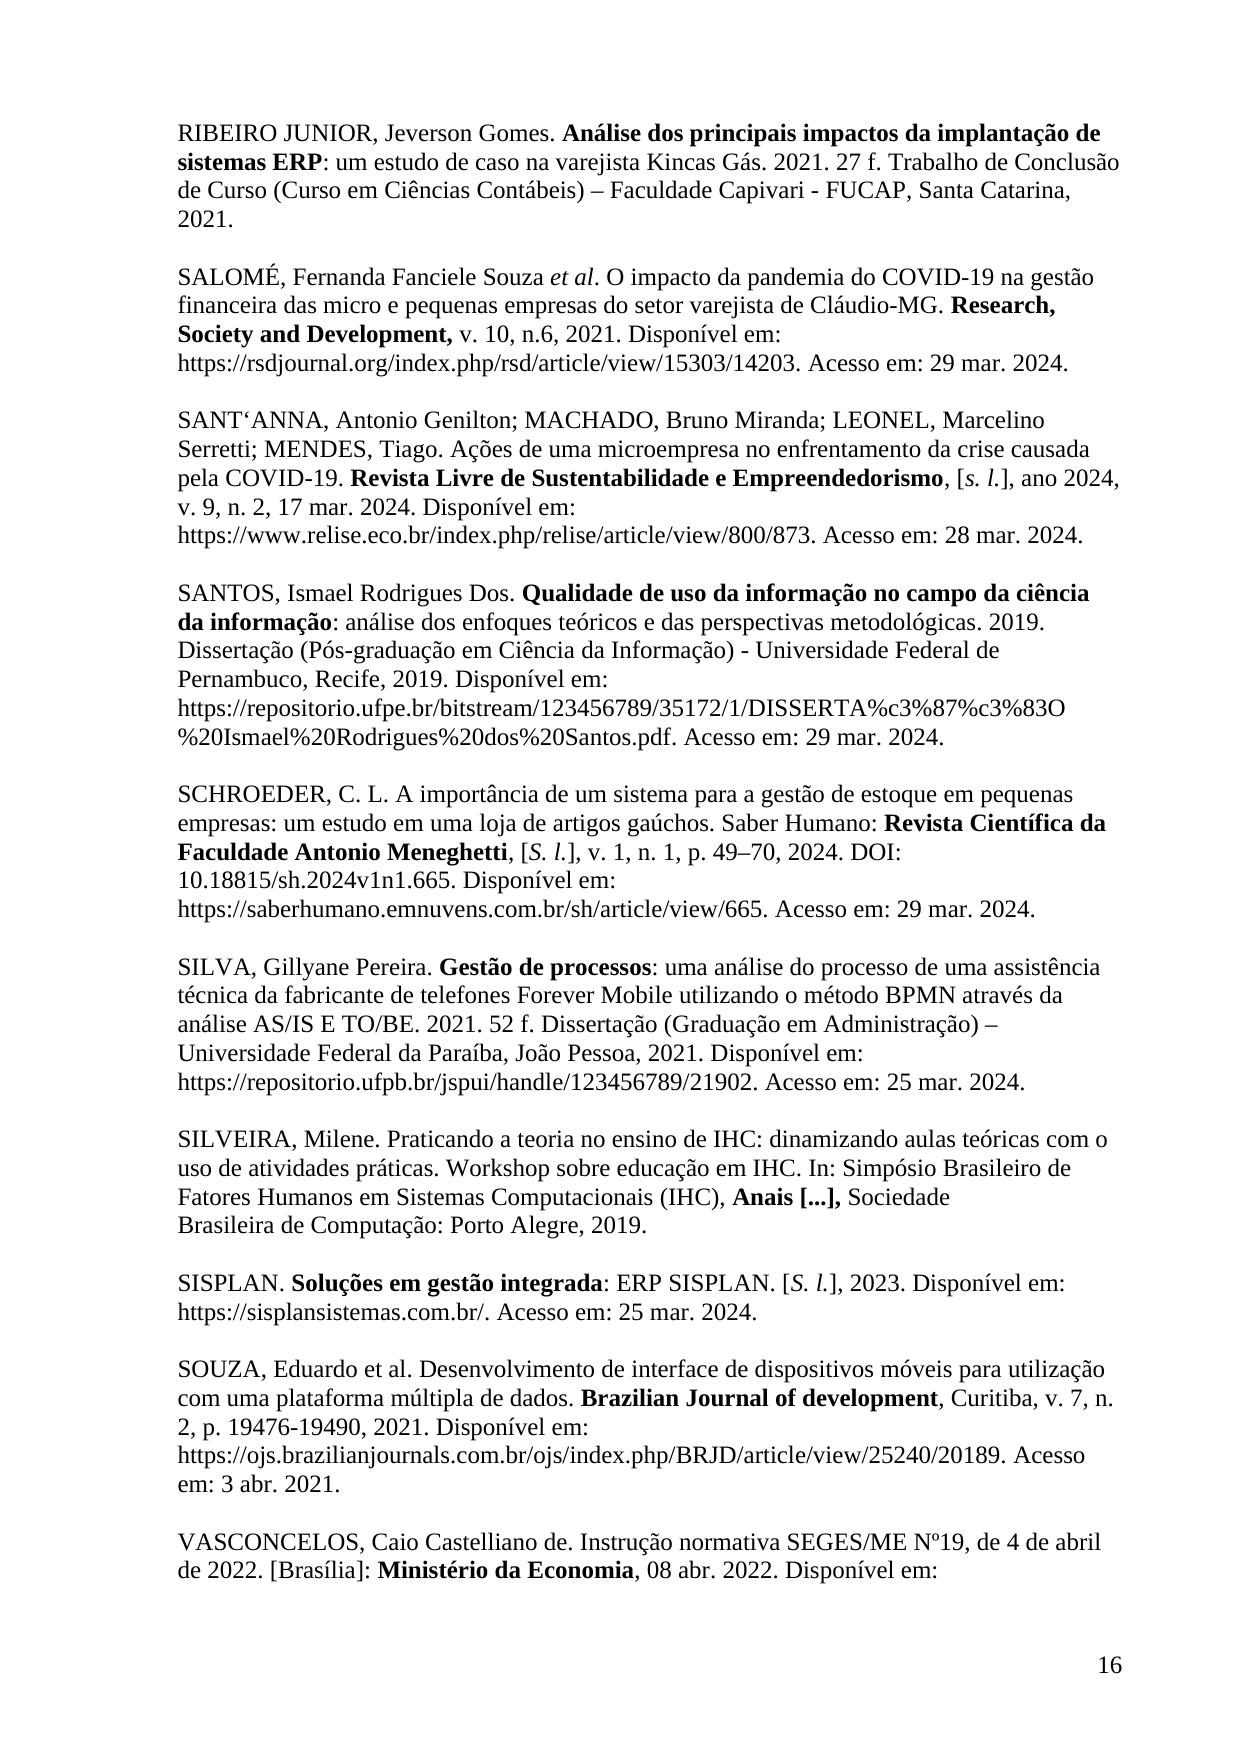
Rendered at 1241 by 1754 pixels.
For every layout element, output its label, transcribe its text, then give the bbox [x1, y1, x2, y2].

text SANTOS, Ismael Rodrigues Dos. Qualidade de uso da informação no campo da ciência da informação: análise dos enfoques teóricos e das perspectivas metodológicas. 2019. [177, 578, 1122, 636]
text análise AS/IS E TO/BE. 2021. 52 f. Dissertação (Graduação em Administração) – [177, 1009, 1122, 1038]
text https://repositorio.ufpb.br/jspui/handle/123456789/21902. Acesso em: 25 mar. 2024. [177, 1067, 1122, 1096]
text SALOMÉ, Fernanda Fanciele Souza et al. O impacto da pandemia do COVID-19 na gestão financeira das micro e pequenas empresas do setor varejista de Cláudio-MG. Research, Society and Development, v. 10, n.6, 2021. Disponível em: https://rsdjournal.org/index.php/rsd/article/view/15303/14203. Acesso em: 29 mar. 2024. [177, 262, 1122, 377]
text SILVEIRA, Milene. Praticando a teoria no ensino de IHC: dinamizando aulas teóricas com o uso de atividades práticas. Workshop sobre educação em IHC. In: Simpósio Brasileiro de Fatores Humanos em Sistemas Computacionais (IHC), Anais [...], Sociedade [177, 1124, 1122, 1211]
text Brasileira de Computação: Porto Alegre, 2019. [177, 1211, 1122, 1239]
text SCHROEDER, C. L. A importância de um sistema para a gestão de estoque em pequenas empresas: um estudo em uma loja de artigos gaúchos. Saber Humano: Revista Científica da Faculdade Antonio Meneghetti, [S. l.], v. 1, n. 1, p. 49–70, 2024. DOI: 10.18815/sh.2024v1n1.665. Disponível em: https://saberhumano.emnuvens.com.br/sh/article/view/665. Acesso em: 29 mar. 2024. [177, 779, 1122, 923]
text SILVA, Gillyane Pereira. Gestão de processos: uma análise do processo de uma assistência [177, 952, 1122, 981]
text RIBEIRO JUNIOR, Jeverson Gomes. Análise dos principais impactos da implantação de sistemas ERP: um estudo de caso na varejista Kincas Gás. 2021. 27 f. Trabalho de Conclusão de Curso (Curso em Ciências Contábeis) – Faculdade Capivari - FUCAP, Santa Catarina, 2021. [177, 118, 1122, 233]
text Dissertação (Pós-graduação em Ciência da Informação) - Universidade Federal de Pernambuco, Recife, 2019. Disponível em: https://repositorio.ufpe.br/bitstream/123456789/35172/1/DISSERTA%c3%87%c3%83O%20Ismael%20Rodrigues%20dos%20Santos.pdf. Acesso em: 29 mar. 2024. [177, 636, 1122, 751]
text técnica da fabricante de telefones Forever Mobile utilizando o método BPMN através da [177, 981, 1122, 1009]
text SISPLAN. Soluções em gestão integrada: ERP SISPLAN. [S. l.], 2023. Disponível em: https://sisplansistemas.com.br/. Acesso em: 25 mar. 2024. [177, 1268, 1122, 1326]
text SOUZA, Eduardo et al. Desenvolvimento de interface de dispositivos móveis para utilização com uma plataforma múltipla de dados. Brazilian Journal of development, Curitiba, v. 7, n. 2, p. 19476-19490, 2021. Disponível em: https://ojs.brazilianjournals.com.br/ojs/index.php/BRJD/article/view/25240/20189. Acesso em: 3 abr. 2021. [177, 1354, 1122, 1498]
text Universidade Federal da Paraíba, João Pessoa, 2021. Disponível em: [177, 1038, 1122, 1067]
